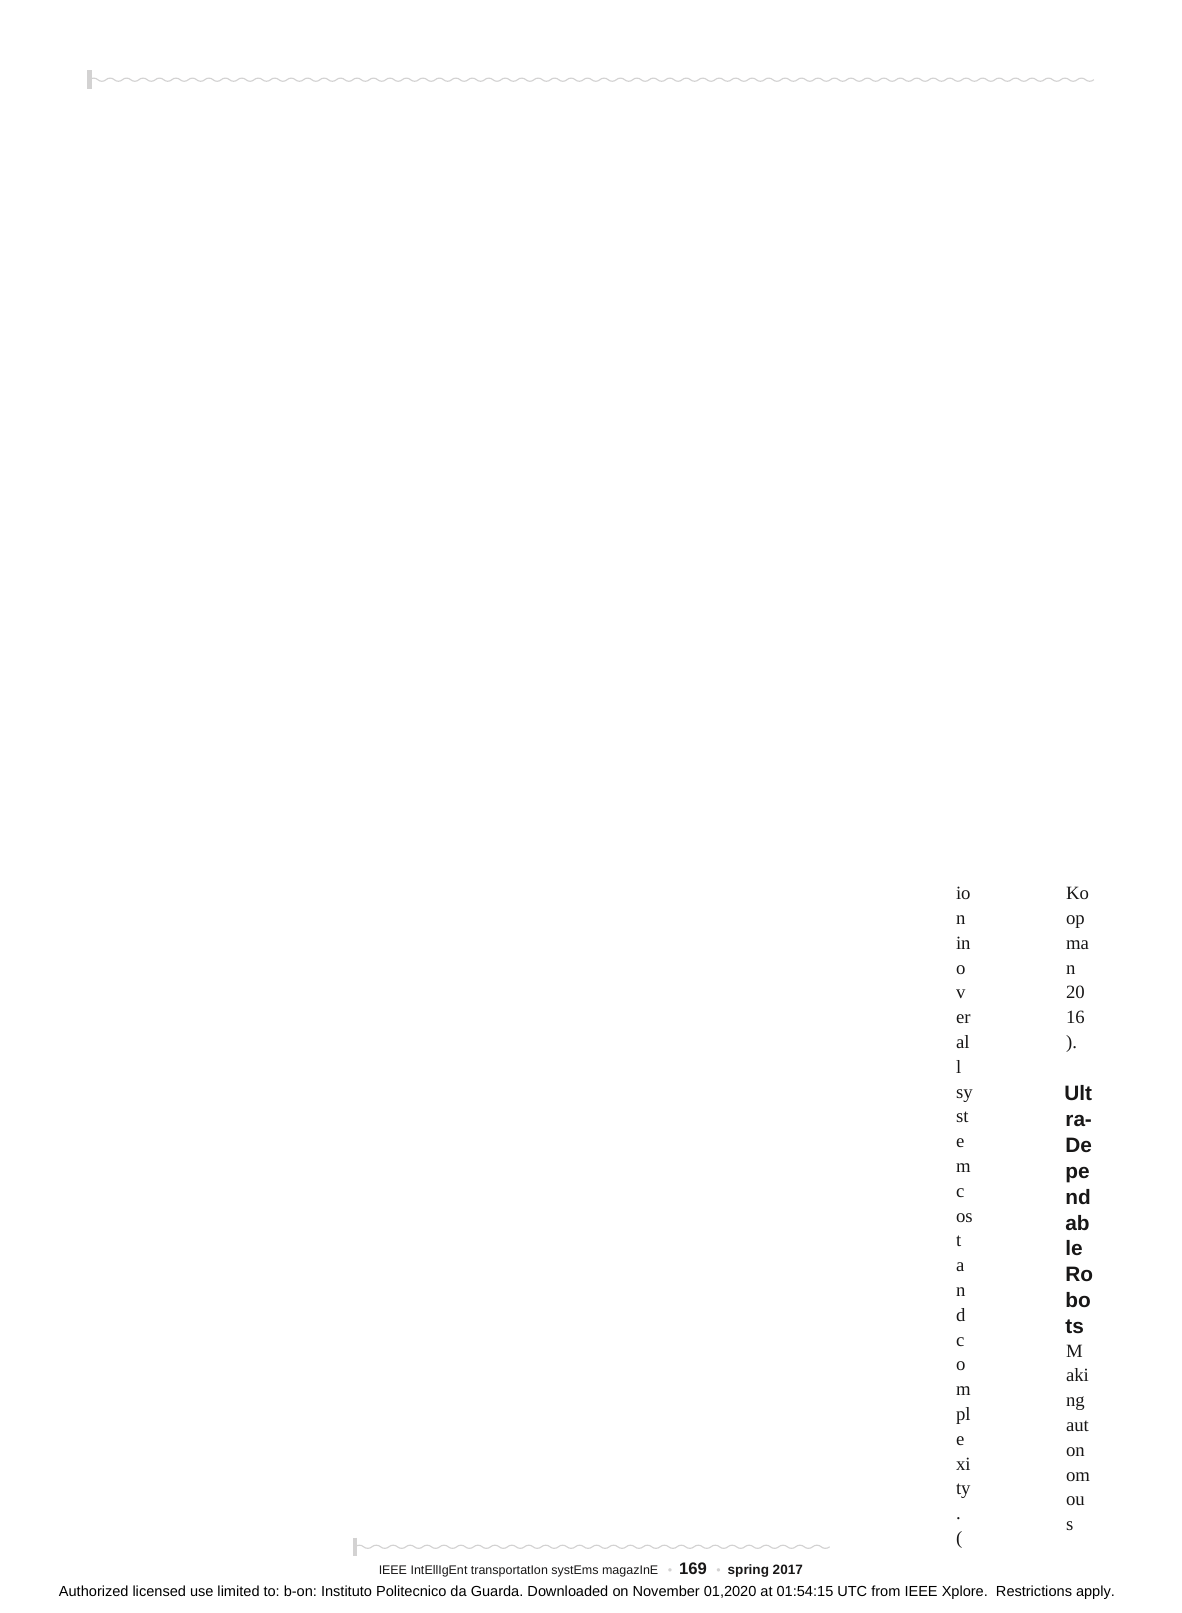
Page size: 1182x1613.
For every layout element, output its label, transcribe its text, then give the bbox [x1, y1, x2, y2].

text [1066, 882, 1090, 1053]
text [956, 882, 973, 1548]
subtitle Ultra-Dependable Robots [1064, 1081, 1094, 1338]
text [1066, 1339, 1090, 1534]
